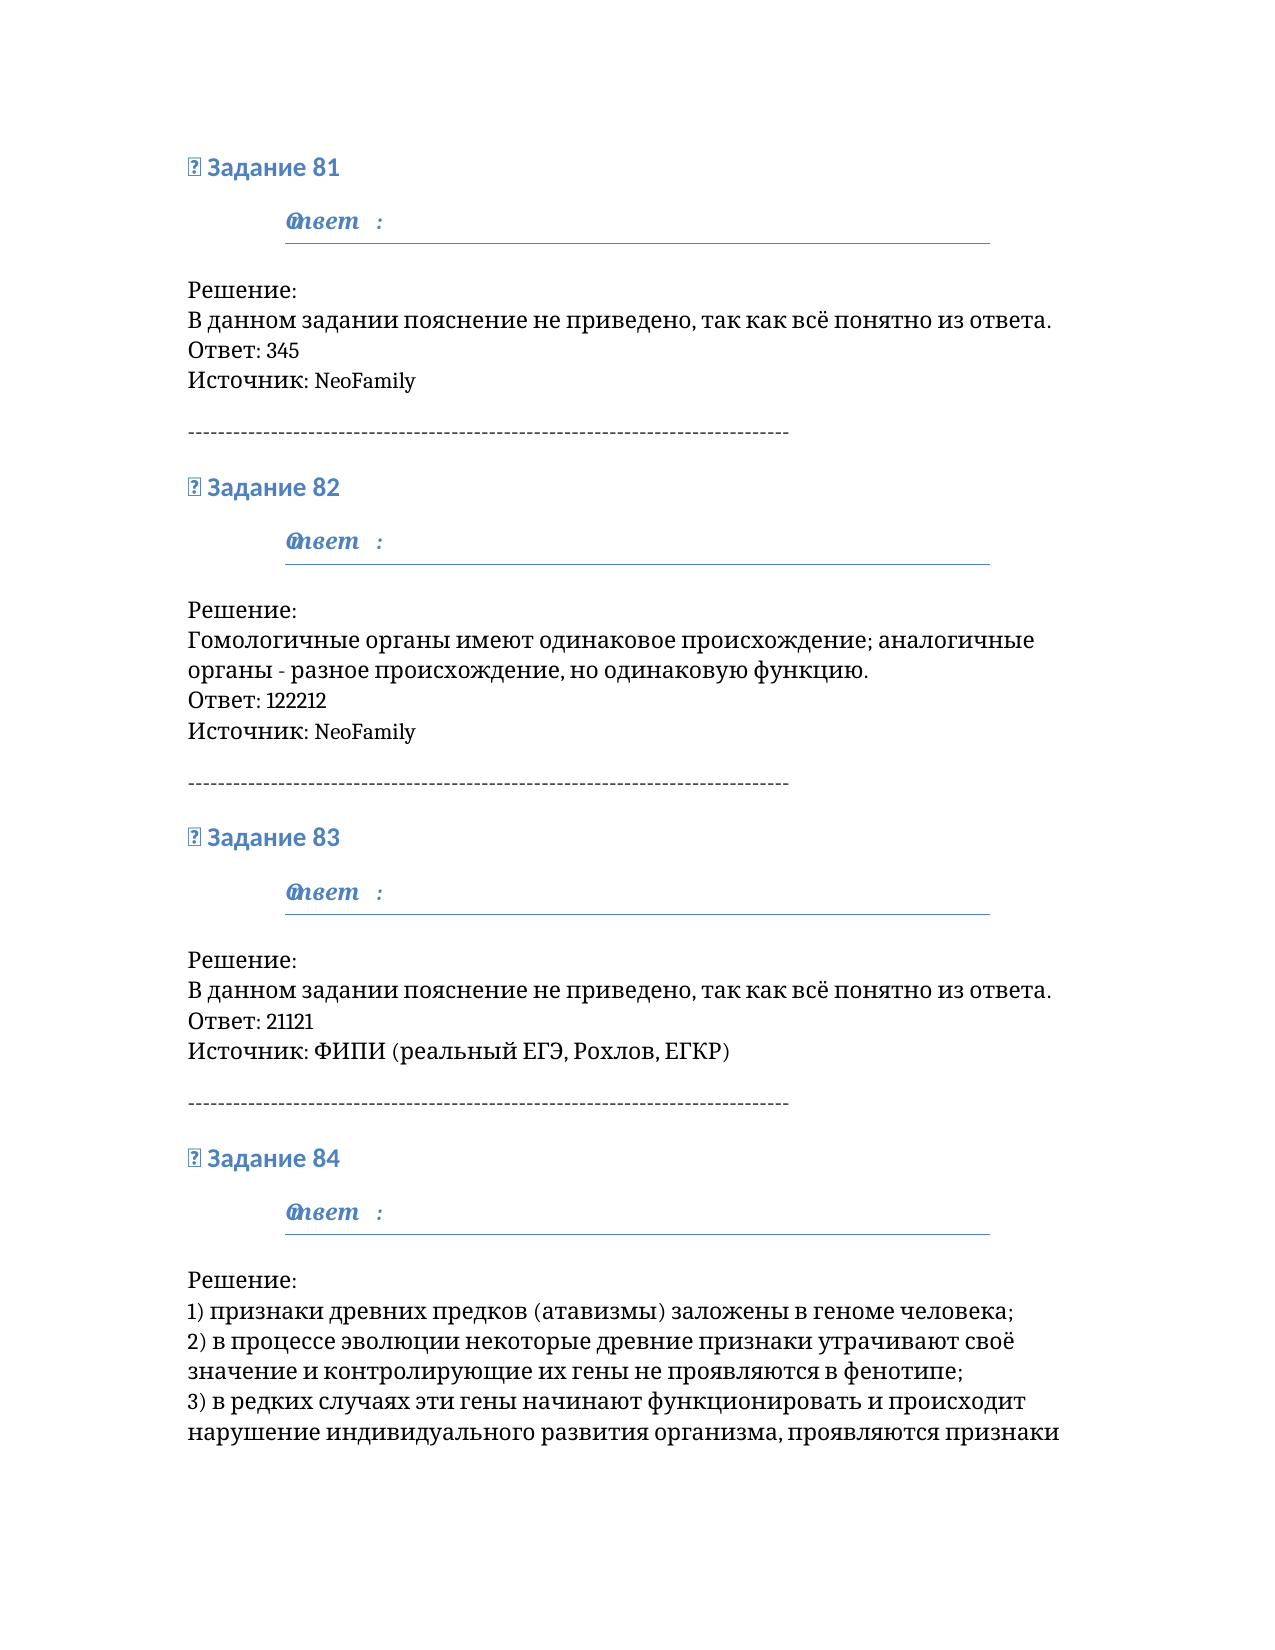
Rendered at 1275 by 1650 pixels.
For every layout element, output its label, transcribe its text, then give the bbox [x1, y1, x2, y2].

text ✅ Ответ: [285, 1199, 990, 1234]
subtitle 📘 Задание 81 [187, 150, 1087, 183]
text Решение: Гомологичные органы имеют одинаковое происхождение; аналогичные органы - разное происхождение, но одинаковую функцию. Ответ: 122212 Источник: NeoFamily [187, 598, 1087, 745]
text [187, 419, 1087, 446]
text -------------------------------------------------------------------------------- [187, 769, 1087, 796]
subtitle 📘 Задание 82 [187, 470, 1087, 503]
subtitle 📘 Задание 84 [187, 1141, 1087, 1174]
text Решение: В данном задании пояснение не приведено, так как всё понятно из ответа. Ответ: 21121 Источник: ФИПИ (реальный ЕГЭ, Рохлов, ЕГКР) [187, 948, 1087, 1065]
text -------------------------------------------------------------------------------- [187, 1090, 1087, 1116]
text ✅ Ответ: [285, 879, 990, 914]
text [187, 1268, 1087, 1446]
text ✅ Ответ: [285, 529, 990, 564]
text ✅ Ответ: [285, 209, 990, 243]
text Решение: В данном задании пояснение не приведено, так как всё понятно из ответа. Ответ: 345 Источник: NeoFamily [187, 277, 1087, 394]
subtitle 📘 Задание 83 [187, 821, 1087, 854]
